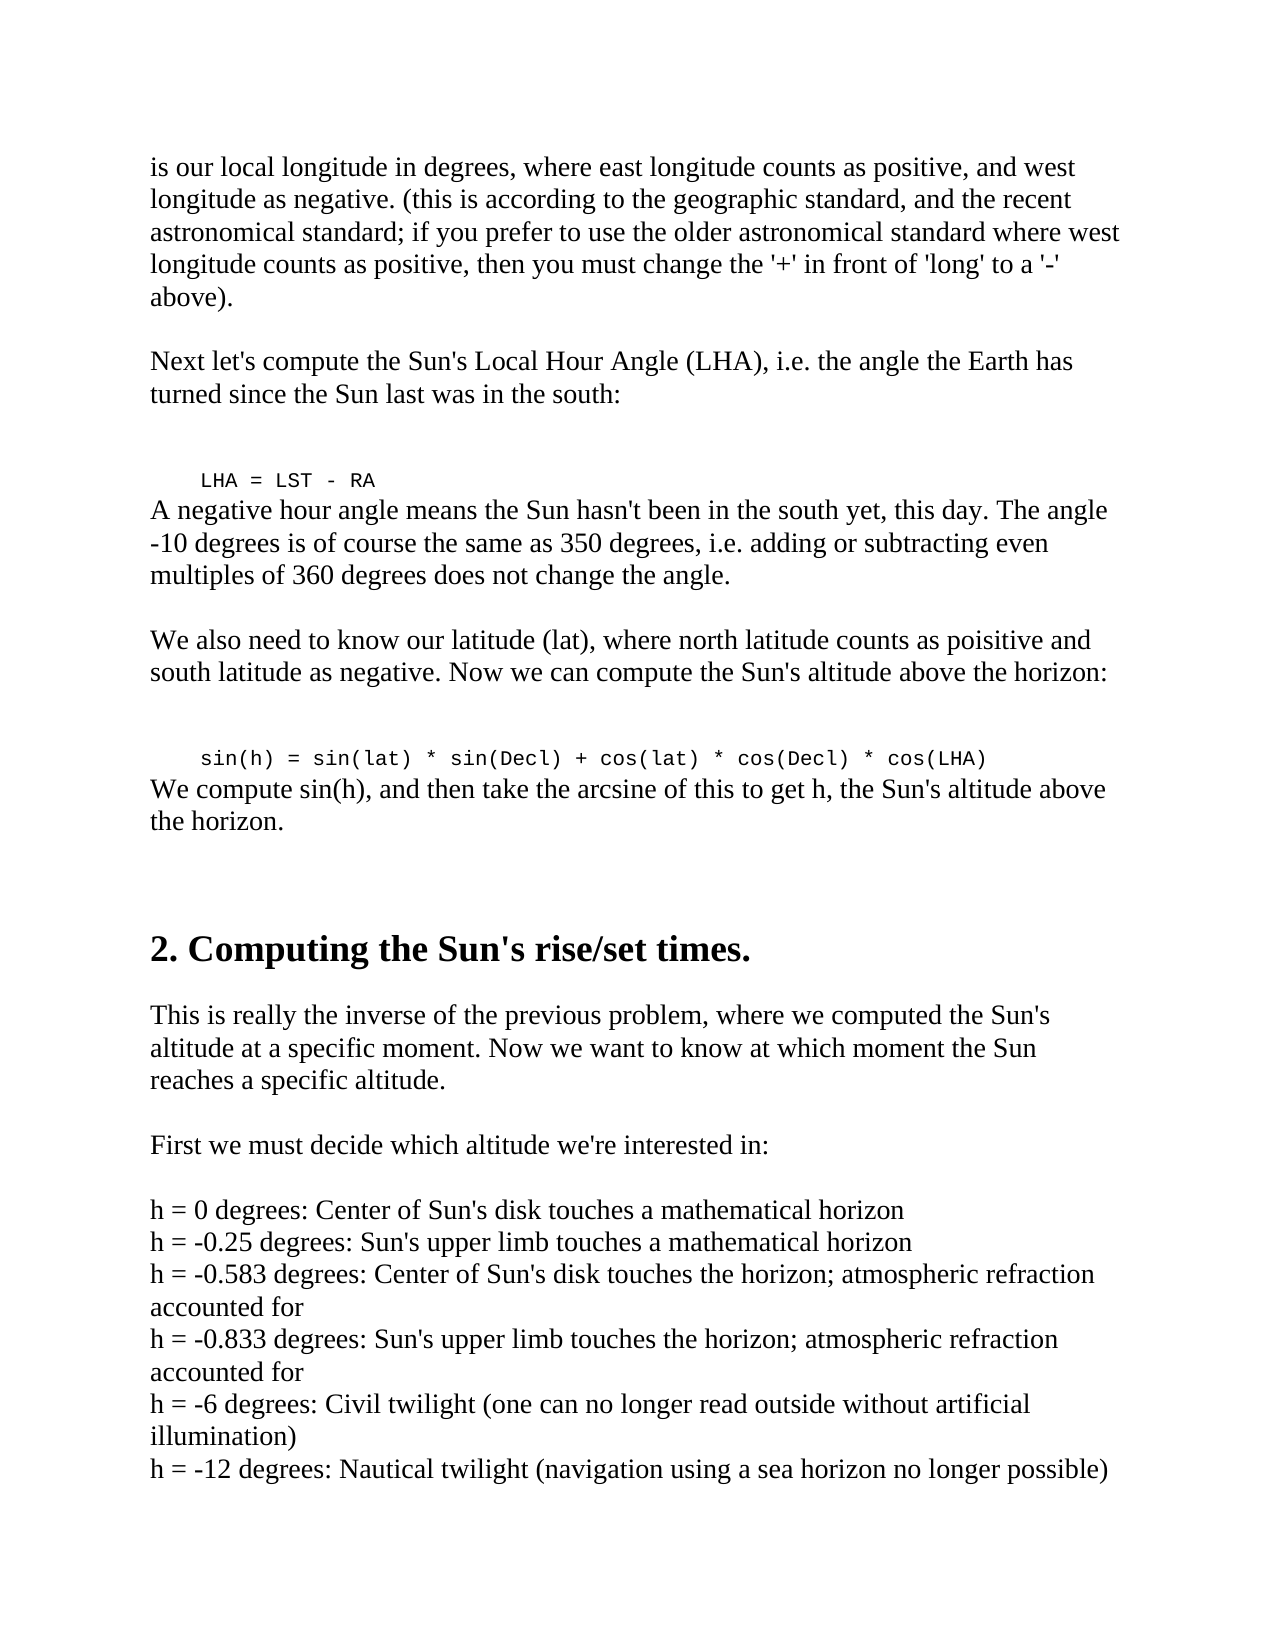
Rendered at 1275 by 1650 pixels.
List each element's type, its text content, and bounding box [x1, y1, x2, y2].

text LHA = LST - RA [150, 469, 1125, 493]
text sin(h) = sin(lat) * sin(Decl) + cos(lat) * cos(Decl) * cos(LHA) [150, 748, 1125, 772]
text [150, 998, 1125, 1484]
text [150, 150, 1125, 469]
text We compute sin(h), and then take the arcsine of this to get h, the Sun's altitude above the horizon. [150, 772, 1125, 897]
text A negative hour angle means the Sun hasn't been in the south yet, this day. The angle -10 degrees is of course the same as 350 degrees, i.e. adding or subtracting even multiples of 360 degrees does not change the angle. We also need to know our latitude (lat), where north latitude counts as poisitive and south latitude as negative. Now we can compute the Sun's altitude above the horizon: [150, 493, 1125, 748]
text 2. Computing the Sun's rise/set times. [150, 926, 1125, 969]
